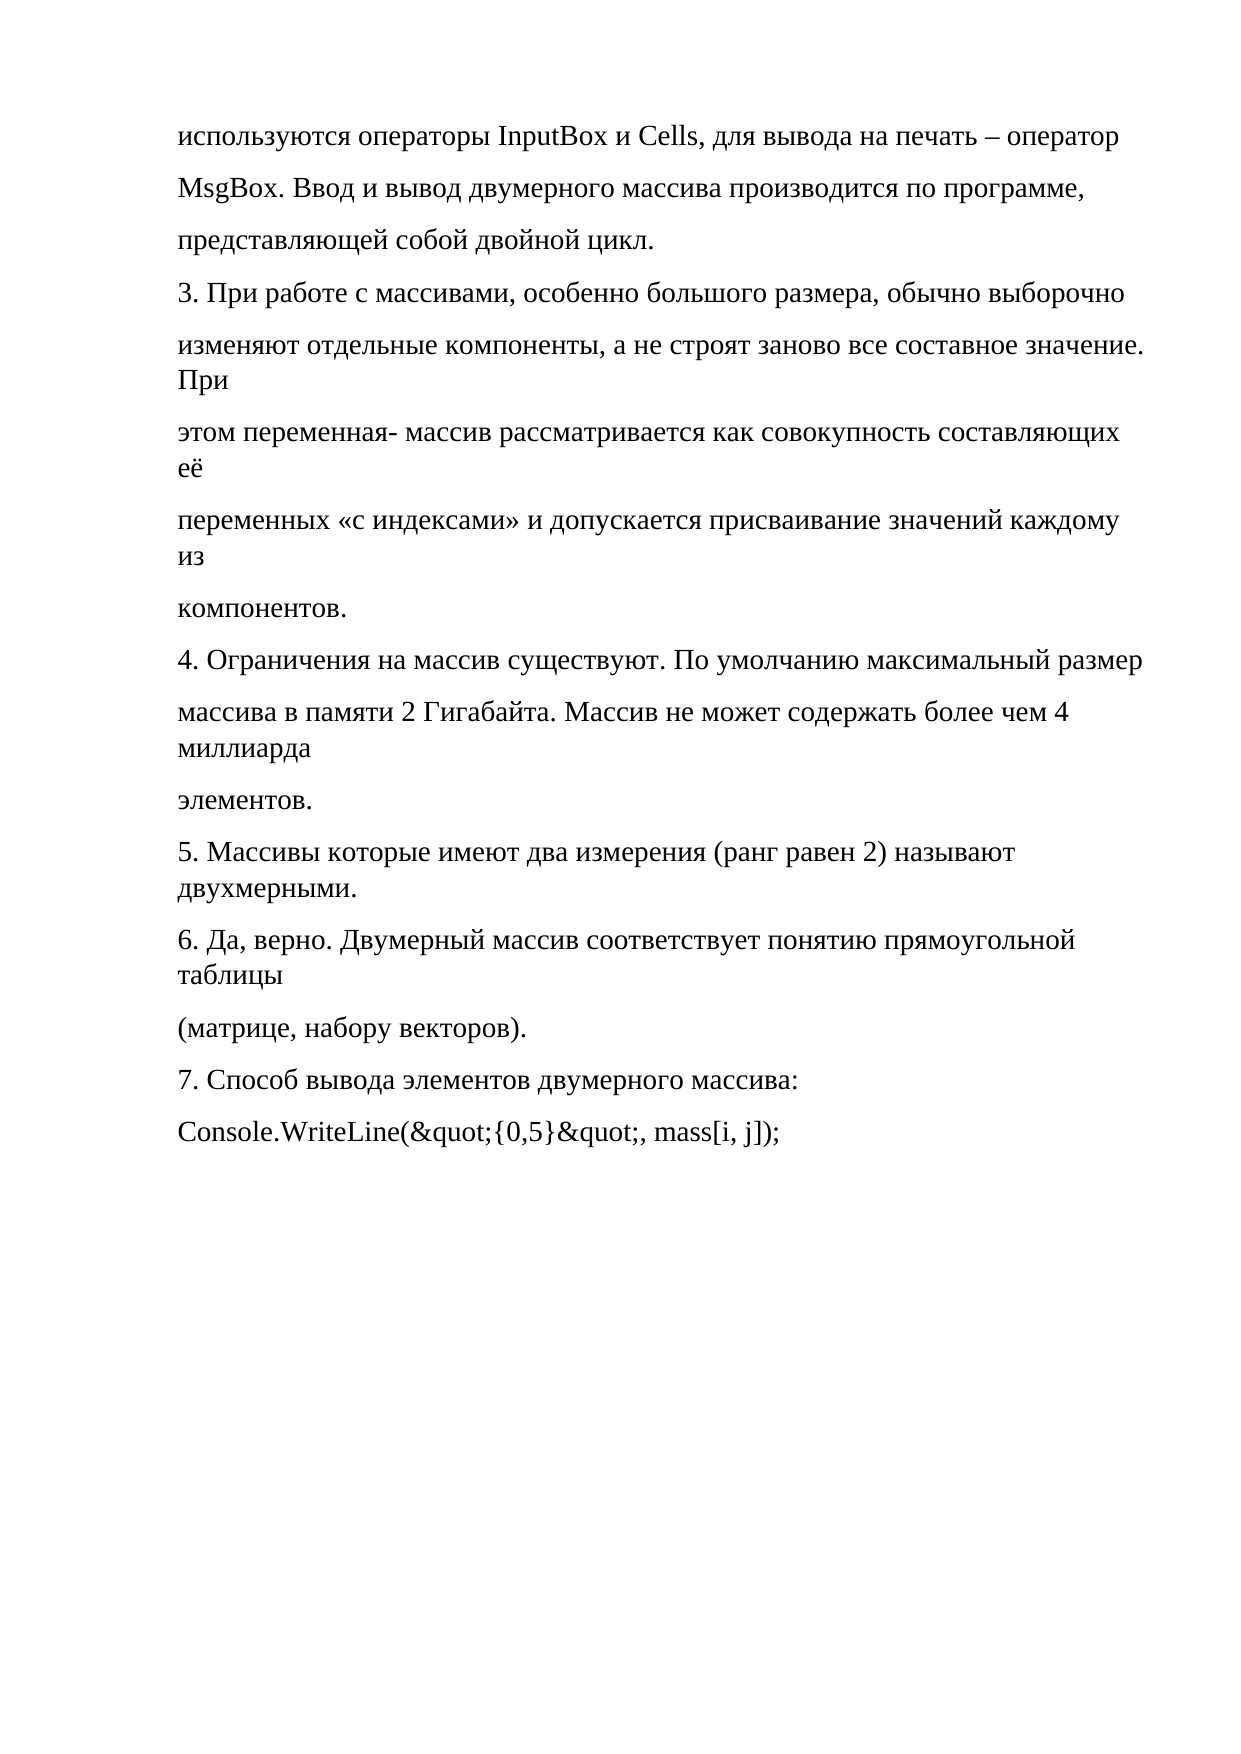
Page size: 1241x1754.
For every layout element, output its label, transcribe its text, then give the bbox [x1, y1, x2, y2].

text Console.WriteLine(&quot;{0,5}&quot;, mass[i, j]); [177, 1114, 1152, 1148]
text этом переменная- массив рассматривается как совокупность составляющих её [177, 414, 1152, 484]
text (матрице, набору векторов). [177, 1010, 1152, 1043]
text 4. Ограничения на массив существуют. По умолчанию максимальный размер [177, 642, 1152, 676]
text компонентов. [177, 590, 1152, 623]
text 7. Способ вывода элементов двумерного массива: [177, 1062, 1152, 1095]
text элементов. [177, 782, 1152, 816]
text изменяют отдельные компоненты, а не строят заново все составное значение. При [177, 327, 1152, 396]
text используются операторы InputBox и Cells, для вывода на печать – оператор [177, 118, 1152, 152]
text 3. При работе с массивами, особенно большого размера, обычно выборочно [177, 275, 1152, 308]
text MsgBox. Ввод и вывод двумерного массива производится по программе, [177, 170, 1152, 204]
text переменных «с индексами» и допускается присваивание значений каждому из [177, 502, 1152, 571]
text 6. Да, верно. Двумерный массив соответствует понятию прямоугольной таблицы [177, 922, 1152, 991]
text представляющей собой двойной цикл. [177, 222, 1152, 256]
text массива в памяти 2 Гигабайта. Массив не может содержать более чем 4 миллиарда [177, 694, 1152, 763]
text 5. Массивы которые имеют два измерения (ранг равен 2) называют двухмерными. [177, 834, 1152, 903]
